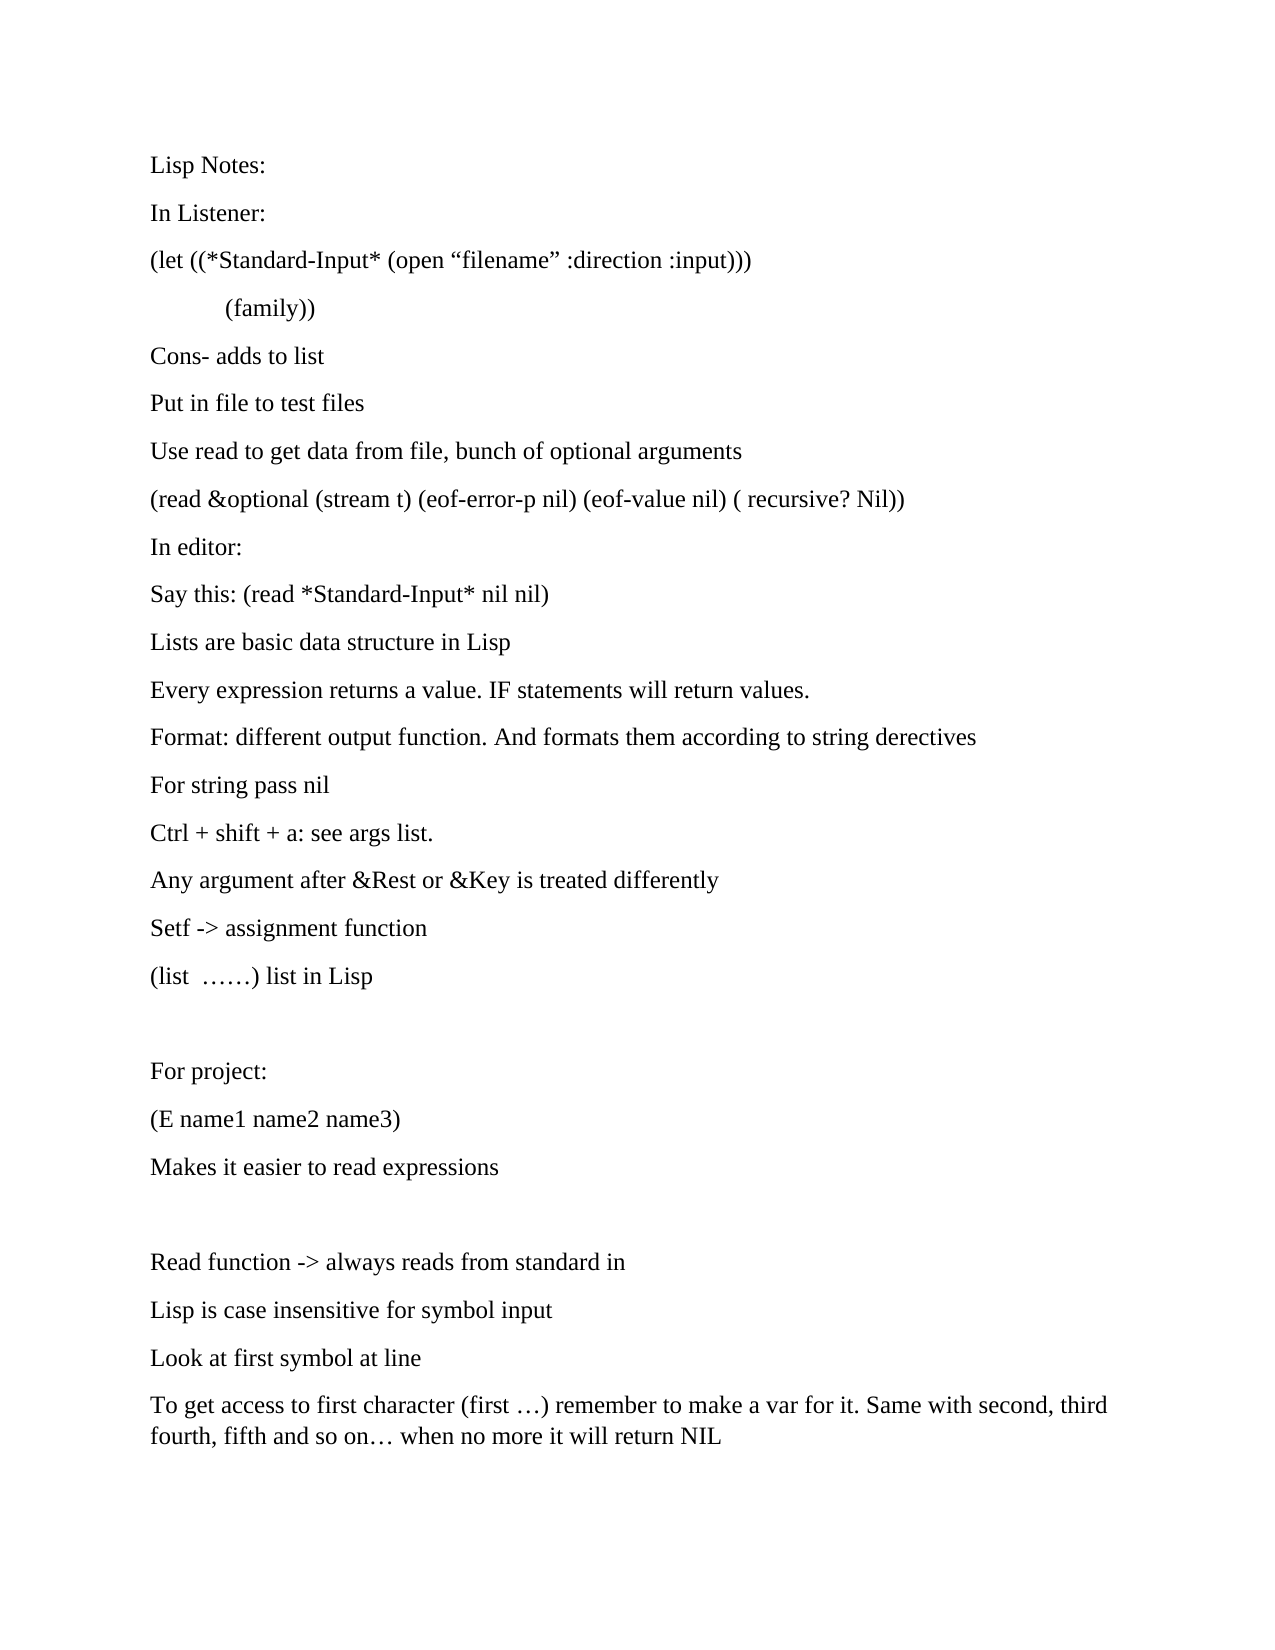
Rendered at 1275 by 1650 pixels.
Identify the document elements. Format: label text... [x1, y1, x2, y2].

text (E name1 name2 name3) [150, 1104, 1125, 1133]
text Use read to get data from file, bunch of optional arguments [150, 436, 1125, 465]
text Format: different output function. And formats them according to string derectives [150, 722, 1125, 751]
text Lists are basic data structure in Lisp [150, 627, 1125, 656]
text Lisp is case insensitive for symbol input [150, 1295, 1125, 1324]
text (let ((*Standard-Input* (open “filename” :direction :input))) [150, 245, 1125, 274]
text (family)) [150, 293, 1125, 322]
text To get access to first character (first …) remember to make a var for it. Same with second, third fourth, fifth and so on… when no more it will return NIL [150, 1390, 1125, 1450]
text Setf -> assignment function [150, 913, 1125, 942]
text Ctrl + shift + a: see args list. [150, 818, 1125, 847]
text In Listener: [150, 198, 1125, 226]
text Put in file to test files [150, 388, 1125, 417]
text Lisp Notes: [150, 150, 1125, 179]
text (list ……) list in Lisp [150, 961, 1125, 990]
text Every expression returns a value. IF statements will return values. [150, 675, 1125, 703]
text Any argument after &Rest or &Key is treated differently [150, 866, 1125, 894]
text For string pass nil [150, 770, 1125, 799]
text Look at first symbol at line [150, 1343, 1125, 1371]
text Makes it easier to read expressions [150, 1152, 1125, 1181]
text Cons- adds to list [150, 341, 1125, 369]
text (read &optional (stream t) (eof-error-p nil) (eof-value nil) ( recursive? Nil)) [150, 484, 1125, 513]
text Say this: (read *Standard-Input* nil nil) [150, 579, 1125, 608]
text For project: [150, 1056, 1125, 1085]
text In editor: [150, 532, 1125, 560]
text Read function -> always reads from standard in [150, 1247, 1125, 1276]
